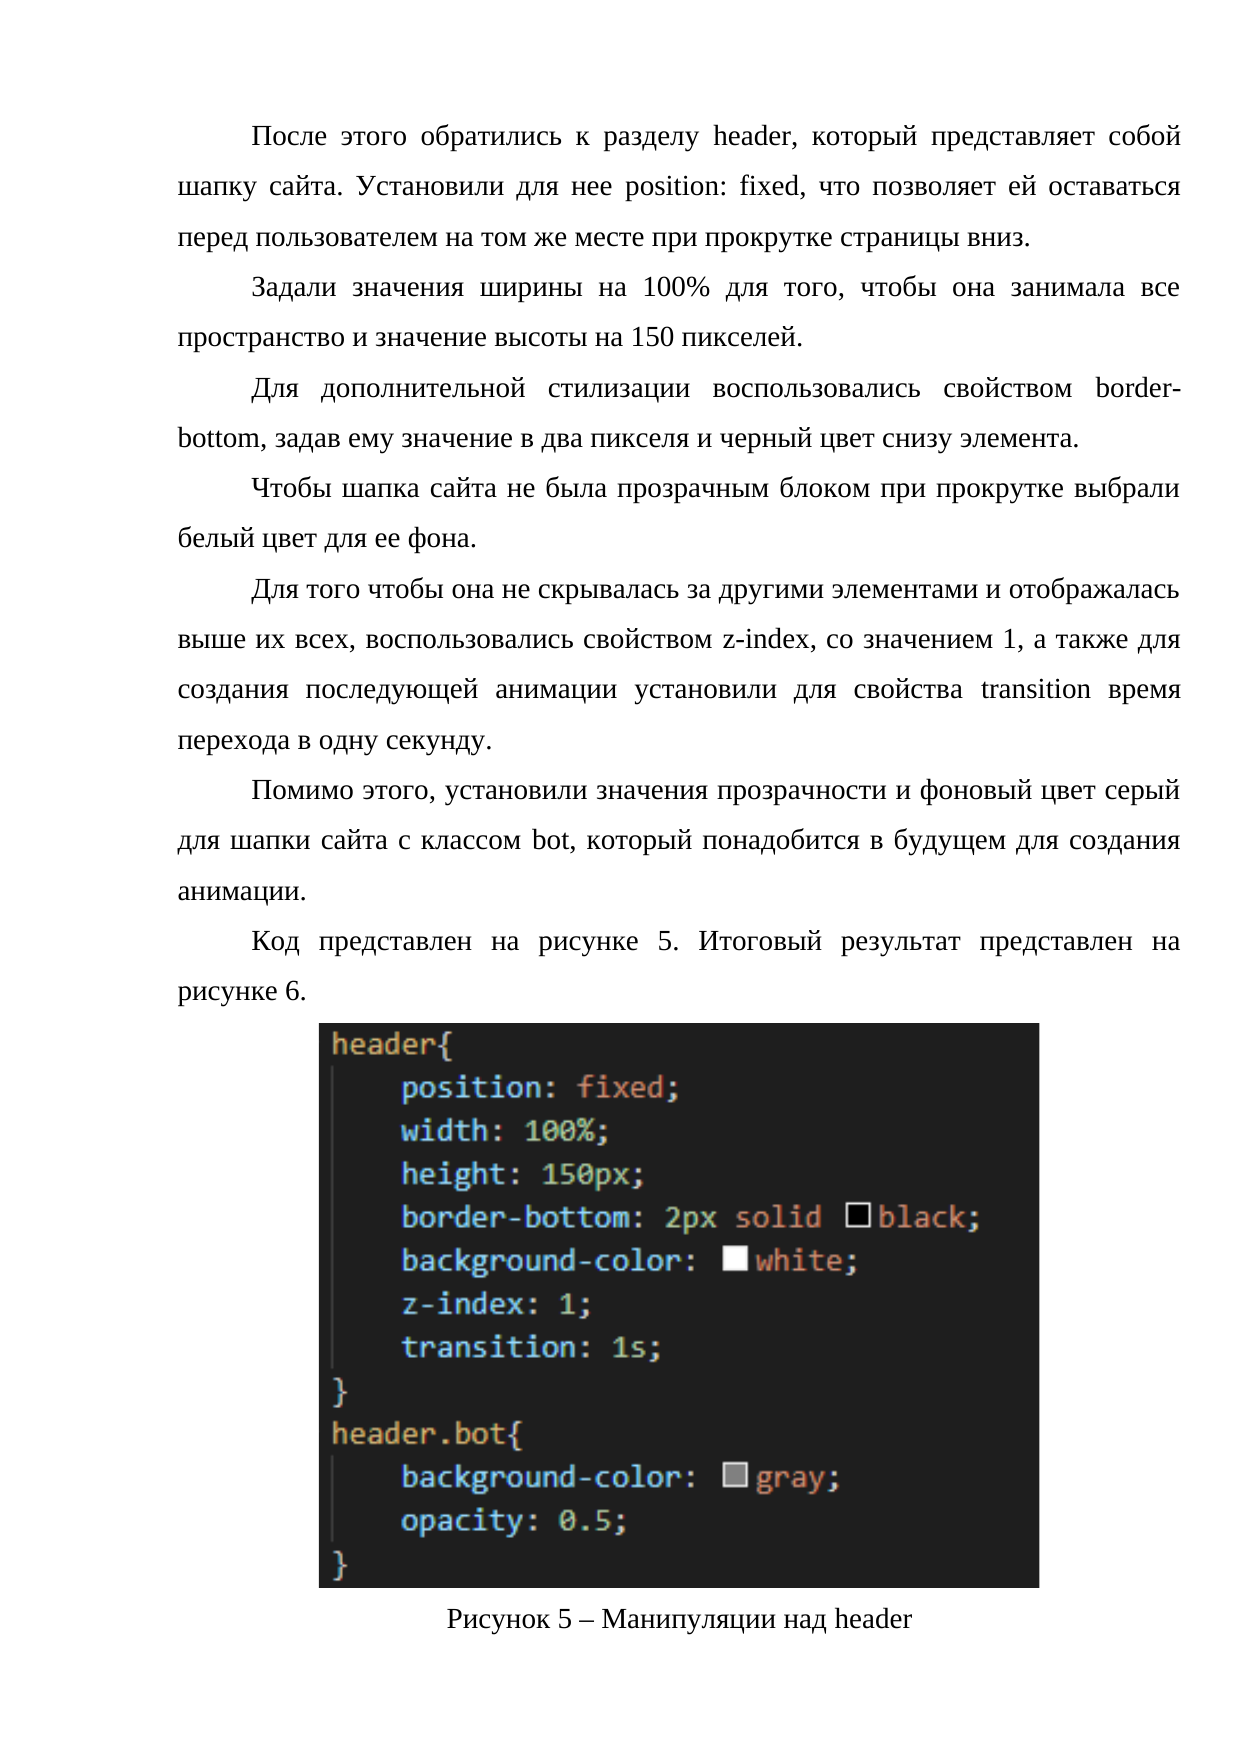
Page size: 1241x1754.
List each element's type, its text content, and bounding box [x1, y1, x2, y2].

text Код представлен на рисунке 5. Итоговый результат представлен на рисунке 6. [177, 923, 1181, 1007]
text Чтобы шапка сайта не была прозрачным блоком при прокрутке выбрали белый цвет для ее фона. [177, 470, 1181, 554]
text Задали значения ширины на 100% для того, чтобы она занимала все пространство и значение высоты на 150 пикселей. [177, 269, 1181, 353]
text Для того чтобы она не скрывалась за другими элементами и отображалась выше их всех, воспользовались свойством z-index, со значением 1, а также для создания последующей анимации установили для свойства transition время перехода в одну секунду. [177, 571, 1181, 755]
text Для дополнительной стилизации воспользовались свойством border-bottom, задав ему значение в два пикселя и черный цвет снизу элемента. [177, 370, 1181, 453]
picture [318, 1023, 1040, 1588]
text Рисунок 5 – Манипуляции над header [177, 1601, 1181, 1635]
text Помимо этого, установили значения прозрачности и фоновый цвет серый для шапки сайта с классом bot, который понадобится в будущем для создания анимации. [177, 772, 1181, 906]
text После этого обратились к разделу header, который представляет собой шапку сайта. Установили для нее position: fixed, что позволяет ей оставаться перед пользователем на том же месте при прокрутке страницы вниз. [177, 118, 1181, 252]
